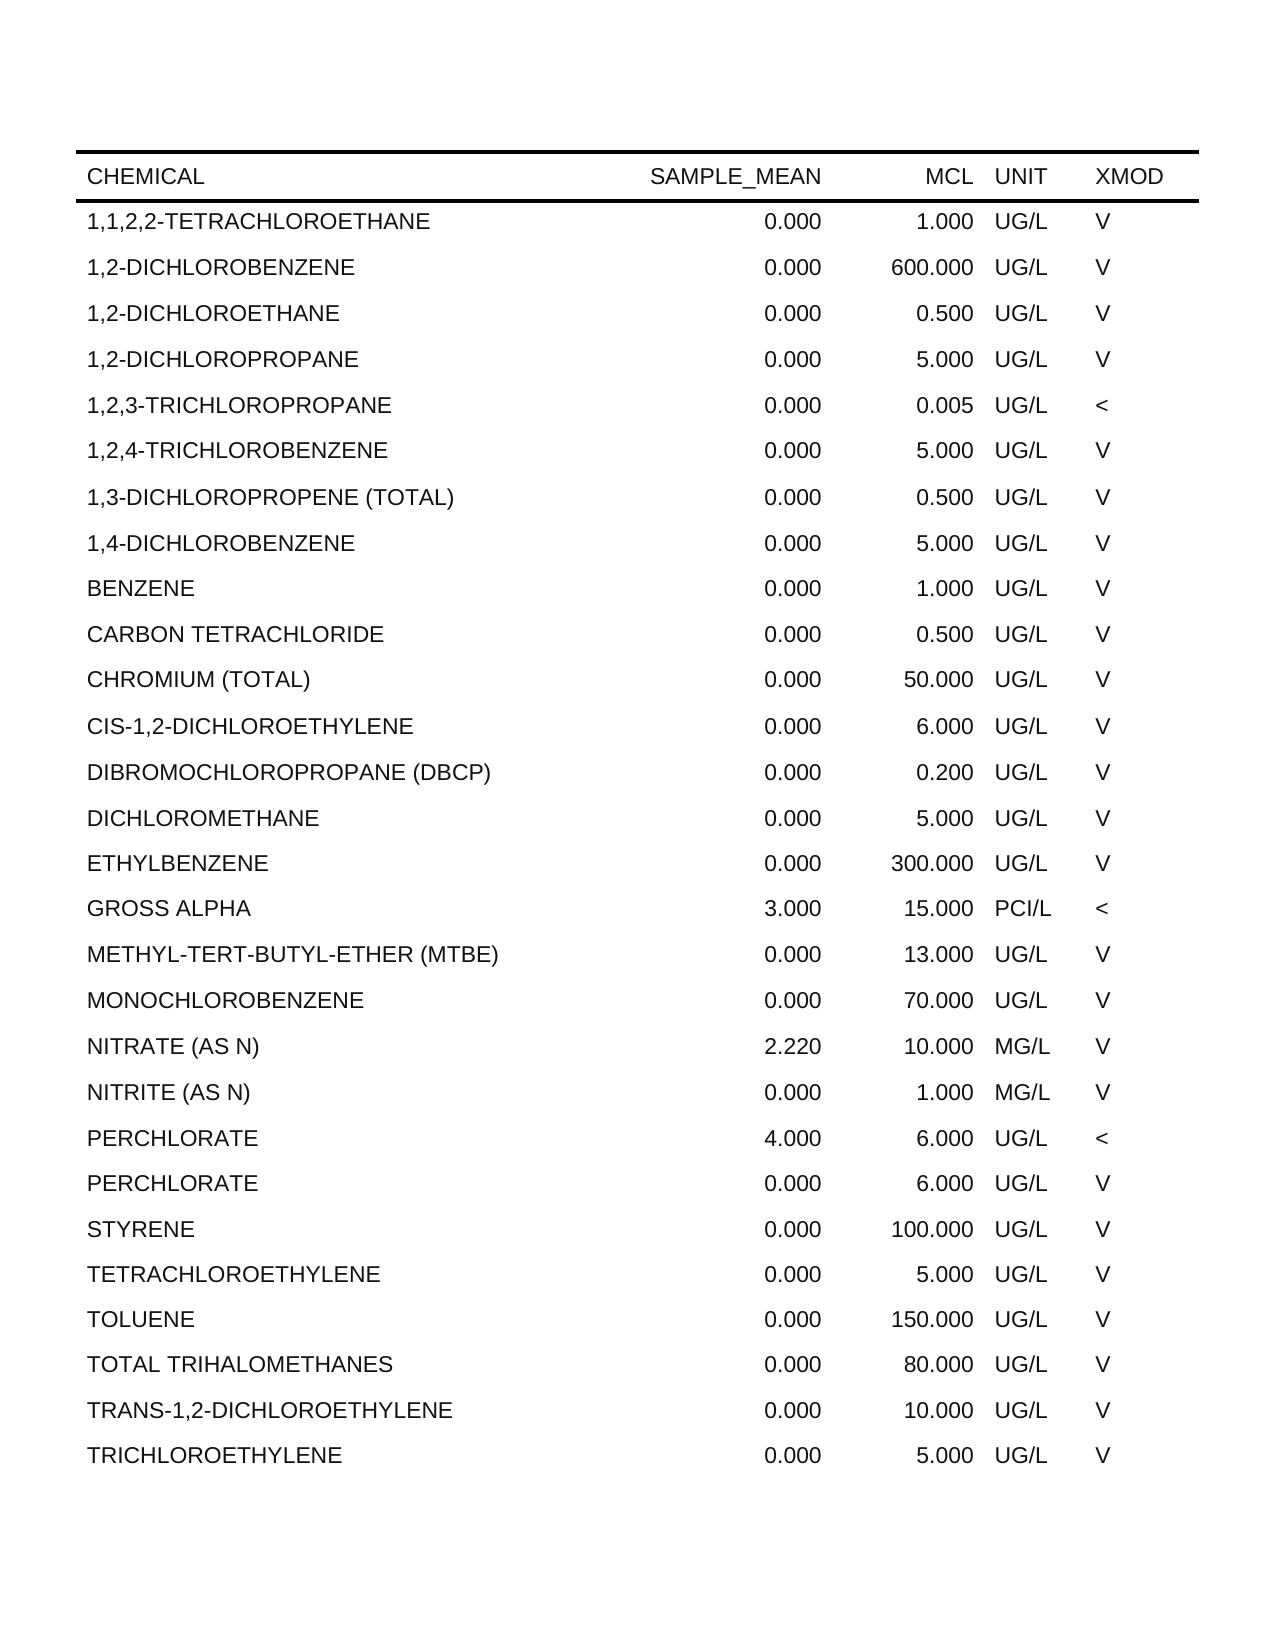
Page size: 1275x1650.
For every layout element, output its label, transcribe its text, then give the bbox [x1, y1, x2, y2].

table_cell V [1085, 474, 1199, 520]
table_cell UG/L [984, 1342, 1085, 1387]
table_cell UG/L [984, 1297, 1085, 1342]
table_cell V [1085, 428, 1199, 473]
table_cell 4.000 [620, 1116, 832, 1161]
table_cell 1,2-DICHLOROPROPANE [76, 336, 619, 382]
table_cell PERCHLORATE [76, 1116, 619, 1161]
table_cell UG/L [984, 203, 1085, 244]
table_cell 1.000 [832, 203, 984, 244]
table_cell 2.220 [620, 1023, 832, 1069]
table_cell V [1085, 244, 1199, 290]
table_cell 1,4-DICHLOROBENZENE [76, 520, 619, 566]
table_cell 100.000 [832, 1206, 984, 1251]
table_cell GROSS ALPHA [76, 886, 619, 931]
table_cell V [1085, 1069, 1199, 1116]
table_cell V [1085, 566, 1199, 611]
table_cell 0.000 [620, 1161, 832, 1206]
table_cell 0.000 [620, 1069, 832, 1116]
table_cell UG/L [984, 656, 1085, 703]
table_cell V [1085, 290, 1199, 336]
table_cell MG/L [984, 1069, 1085, 1116]
table_cell 1,1,2,2-TETRACHLOROETHANE [76, 203, 619, 244]
table_cell 0.000 [620, 1433, 832, 1478]
table_cell CIS-1,2-DICHLOROETHYLENE [76, 703, 619, 749]
table_cell 0.000 [620, 841, 832, 886]
table_cell UG/L [984, 931, 1085, 977]
table_cell V [1085, 1023, 1199, 1069]
table_cell METHYL-TERT-BUTYL-ETHER (MTBE) [76, 931, 619, 977]
table_cell 0.000 [620, 382, 832, 428]
table_header XMOD [1085, 154, 1199, 198]
table_cell UG/L [984, 428, 1085, 473]
table_cell 80.000 [832, 1342, 984, 1387]
table_cell 1,3-DICHLOROPROPENE (TOTAL) [76, 474, 619, 520]
table_cell UG/L [984, 978, 1085, 1023]
table_cell V [1085, 1251, 1199, 1297]
table_cell 0.000 [620, 244, 832, 290]
table_cell 0.000 [620, 1206, 832, 1251]
table_cell UG/L [984, 1116, 1085, 1161]
table_cell V [1085, 1206, 1199, 1251]
table_cell V [1085, 931, 1199, 977]
table_cell DICHLOROMETHANE [76, 795, 619, 841]
table_cell 300.000 [832, 841, 984, 886]
table_cell 0.000 [620, 1251, 832, 1297]
table_cell 0.000 [620, 656, 832, 703]
table_cell 0.000 [620, 203, 832, 244]
table_cell V [1085, 841, 1199, 886]
table_cell 5.000 [832, 1433, 984, 1478]
table_cell UG/L [984, 382, 1085, 428]
table_cell UG/L [984, 566, 1085, 611]
table_cell TRANS-1,2-DICHLOROETHYLENE [76, 1387, 619, 1433]
table_cell V [1085, 1342, 1199, 1387]
table_cell 150.000 [832, 1297, 984, 1342]
table_cell V [1085, 203, 1199, 244]
table_cell UG/L [984, 841, 1085, 886]
table_cell 0.200 [832, 749, 984, 795]
table_cell 0.000 [620, 474, 832, 520]
table_cell UG/L [984, 244, 1085, 290]
table_cell UG/L [984, 795, 1085, 841]
table_cell V [1085, 520, 1199, 566]
table_cell 5.000 [832, 1251, 984, 1297]
table_cell 5.000 [832, 428, 984, 473]
table_cell NITRITE (AS N) [76, 1069, 619, 1116]
table_cell 10.000 [832, 1387, 984, 1433]
table_cell MONOCHLOROBENZENE [76, 978, 619, 1023]
table_cell < [1085, 1116, 1199, 1161]
table_cell V [1085, 795, 1199, 841]
table_cell TRICHLOROETHYLENE [76, 1433, 619, 1478]
table_cell 0.000 [620, 611, 832, 656]
table_cell 0.000 [620, 931, 832, 977]
table_cell 1,2,3-TRICHLOROPROPANE [76, 382, 619, 428]
table_cell 1,2-DICHLOROBENZENE [76, 244, 619, 290]
table_cell BENZENE [76, 566, 619, 611]
table_cell V [1085, 1433, 1199, 1478]
table_header MCL [832, 154, 984, 198]
table_cell PERCHLORATE [76, 1161, 619, 1206]
table_cell TOTAL TRIHALOMETHANES [76, 1342, 619, 1387]
table_cell 0.000 [620, 749, 832, 795]
table_cell 600.000 [832, 244, 984, 290]
table_cell 0.000 [620, 566, 832, 611]
table_cell 0.500 [832, 290, 984, 336]
table_cell UG/L [984, 1387, 1085, 1433]
table_cell 0.500 [832, 474, 984, 520]
table_cell V [1085, 978, 1199, 1023]
table_cell 10.000 [832, 1023, 984, 1069]
table_cell UG/L [984, 290, 1085, 336]
table_cell UG/L [984, 749, 1085, 795]
table_cell 0.000 [620, 520, 832, 566]
table_cell 0.000 [620, 1297, 832, 1342]
table_cell UG/L [984, 1161, 1085, 1206]
table_cell 1,2-DICHLOROETHANE [76, 290, 619, 336]
table_cell 6.000 [832, 1116, 984, 1161]
table_cell 5.000 [832, 795, 984, 841]
table_cell V [1085, 656, 1199, 703]
table_cell 0.000 [620, 336, 832, 382]
table_cell 0.000 [620, 978, 832, 1023]
table_cell UG/L [984, 1206, 1085, 1251]
table_cell 0.000 [620, 428, 832, 473]
table_cell V [1085, 749, 1199, 795]
table_cell CARBON TETRACHLORIDE [76, 611, 619, 656]
table_cell 15.000 [832, 886, 984, 931]
table_cell 13.000 [832, 931, 984, 977]
table_cell UG/L [984, 1433, 1085, 1478]
table_cell 0.000 [620, 1387, 832, 1433]
table_cell 70.000 [832, 978, 984, 1023]
table_cell 0.005 [832, 382, 984, 428]
table_cell V [1085, 1297, 1199, 1342]
table_cell 0.000 [620, 795, 832, 841]
table_cell ETHYLBENZENE [76, 841, 619, 886]
table_header SAMPLE_MEAN [620, 154, 832, 198]
table_cell UG/L [984, 520, 1085, 566]
table_cell 0.000 [620, 1342, 832, 1387]
table_cell TETRACHLOROETHYLENE [76, 1251, 619, 1297]
table_cell 0.500 [832, 611, 984, 656]
table_cell PCI/L [984, 886, 1085, 931]
table_header CHEMICAL [76, 154, 619, 198]
table_cell 1.000 [832, 1069, 984, 1116]
table_cell V [1085, 336, 1199, 382]
table_cell UG/L [984, 336, 1085, 382]
table_cell 6.000 [832, 1161, 984, 1206]
table_cell 3.000 [620, 886, 832, 931]
table_cell UG/L [984, 611, 1085, 656]
table_cell V [1085, 1161, 1199, 1206]
table_cell < [1085, 382, 1199, 428]
table_cell UG/L [984, 703, 1085, 749]
table_header UNIT [984, 154, 1085, 198]
table_cell NITRATE (AS N) [76, 1023, 619, 1069]
table_cell V [1085, 703, 1199, 749]
table_cell 0.000 [620, 703, 832, 749]
table_cell CHROMIUM (TOTAL) [76, 656, 619, 703]
table_cell V [1085, 1387, 1199, 1433]
table_cell 50.000 [832, 656, 984, 703]
table_cell UG/L [984, 1251, 1085, 1297]
table_cell TOLUENE [76, 1297, 619, 1342]
table_cell 5.000 [832, 520, 984, 566]
table_cell STYRENE [76, 1206, 619, 1251]
table_cell MG/L [984, 1023, 1085, 1069]
table_cell 5.000 [832, 336, 984, 382]
table_cell UG/L [984, 474, 1085, 520]
table_cell 1.000 [832, 566, 984, 611]
table_cell < [1085, 886, 1199, 931]
table_cell 0.000 [620, 290, 832, 336]
table_cell 6.000 [832, 703, 984, 749]
table_cell V [1085, 611, 1199, 656]
table_cell DIBROMOCHLOROPROPANE (DBCP) [76, 749, 619, 795]
table_cell 1,2,4-TRICHLOROBENZENE [76, 428, 619, 473]
